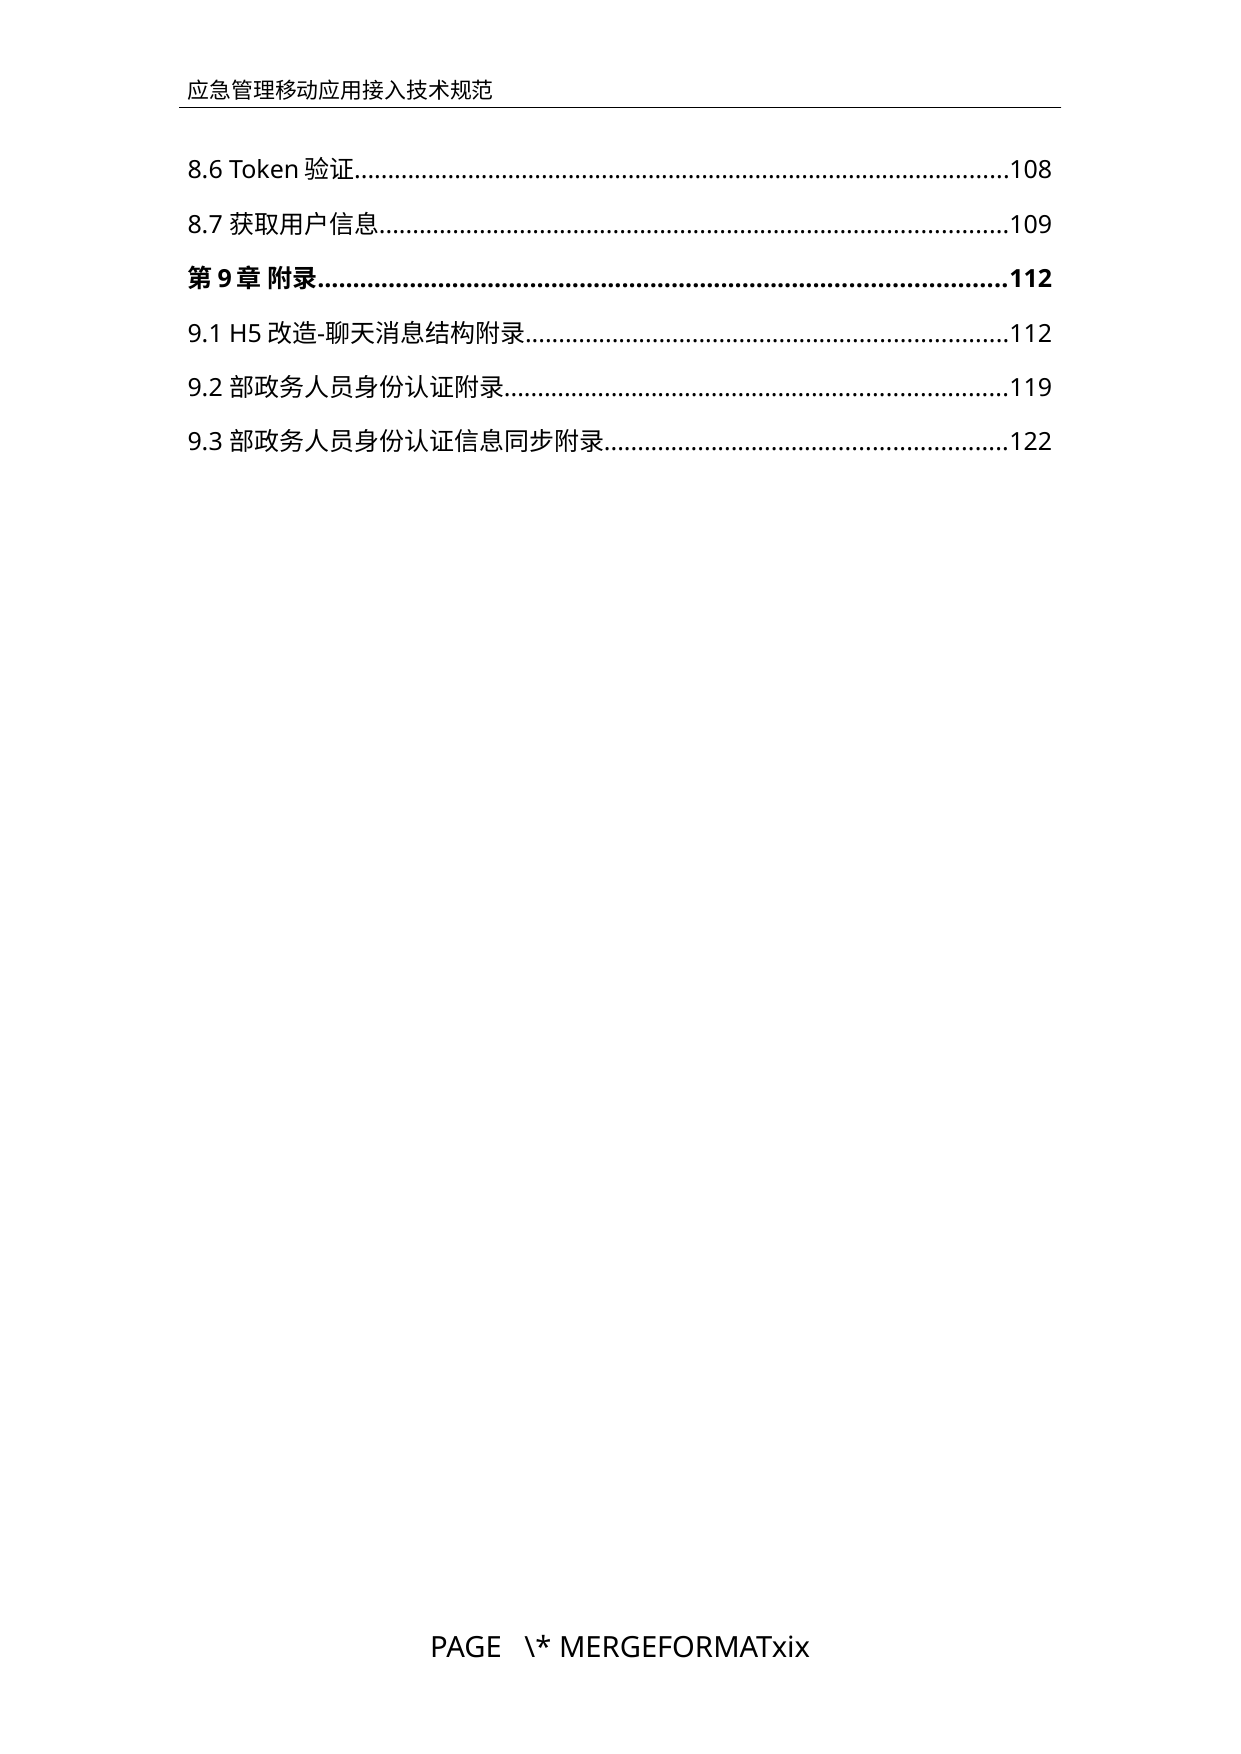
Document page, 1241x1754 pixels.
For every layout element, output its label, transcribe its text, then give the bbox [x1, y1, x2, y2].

text 9.2 部政务人员身份认证附录 119 [187, 367, 1053, 404]
text 8.7 获取用户信息 109 [187, 204, 1053, 241]
text 9.1 H5改造-聊天消息结构附录 112 [187, 313, 1053, 349]
text 第9章 附录 112 [187, 259, 1053, 295]
text 9.3 部政务人员身份认证信息同步附录 122 [187, 422, 1053, 458]
text 8.6 Token验证 108 [187, 150, 1053, 186]
